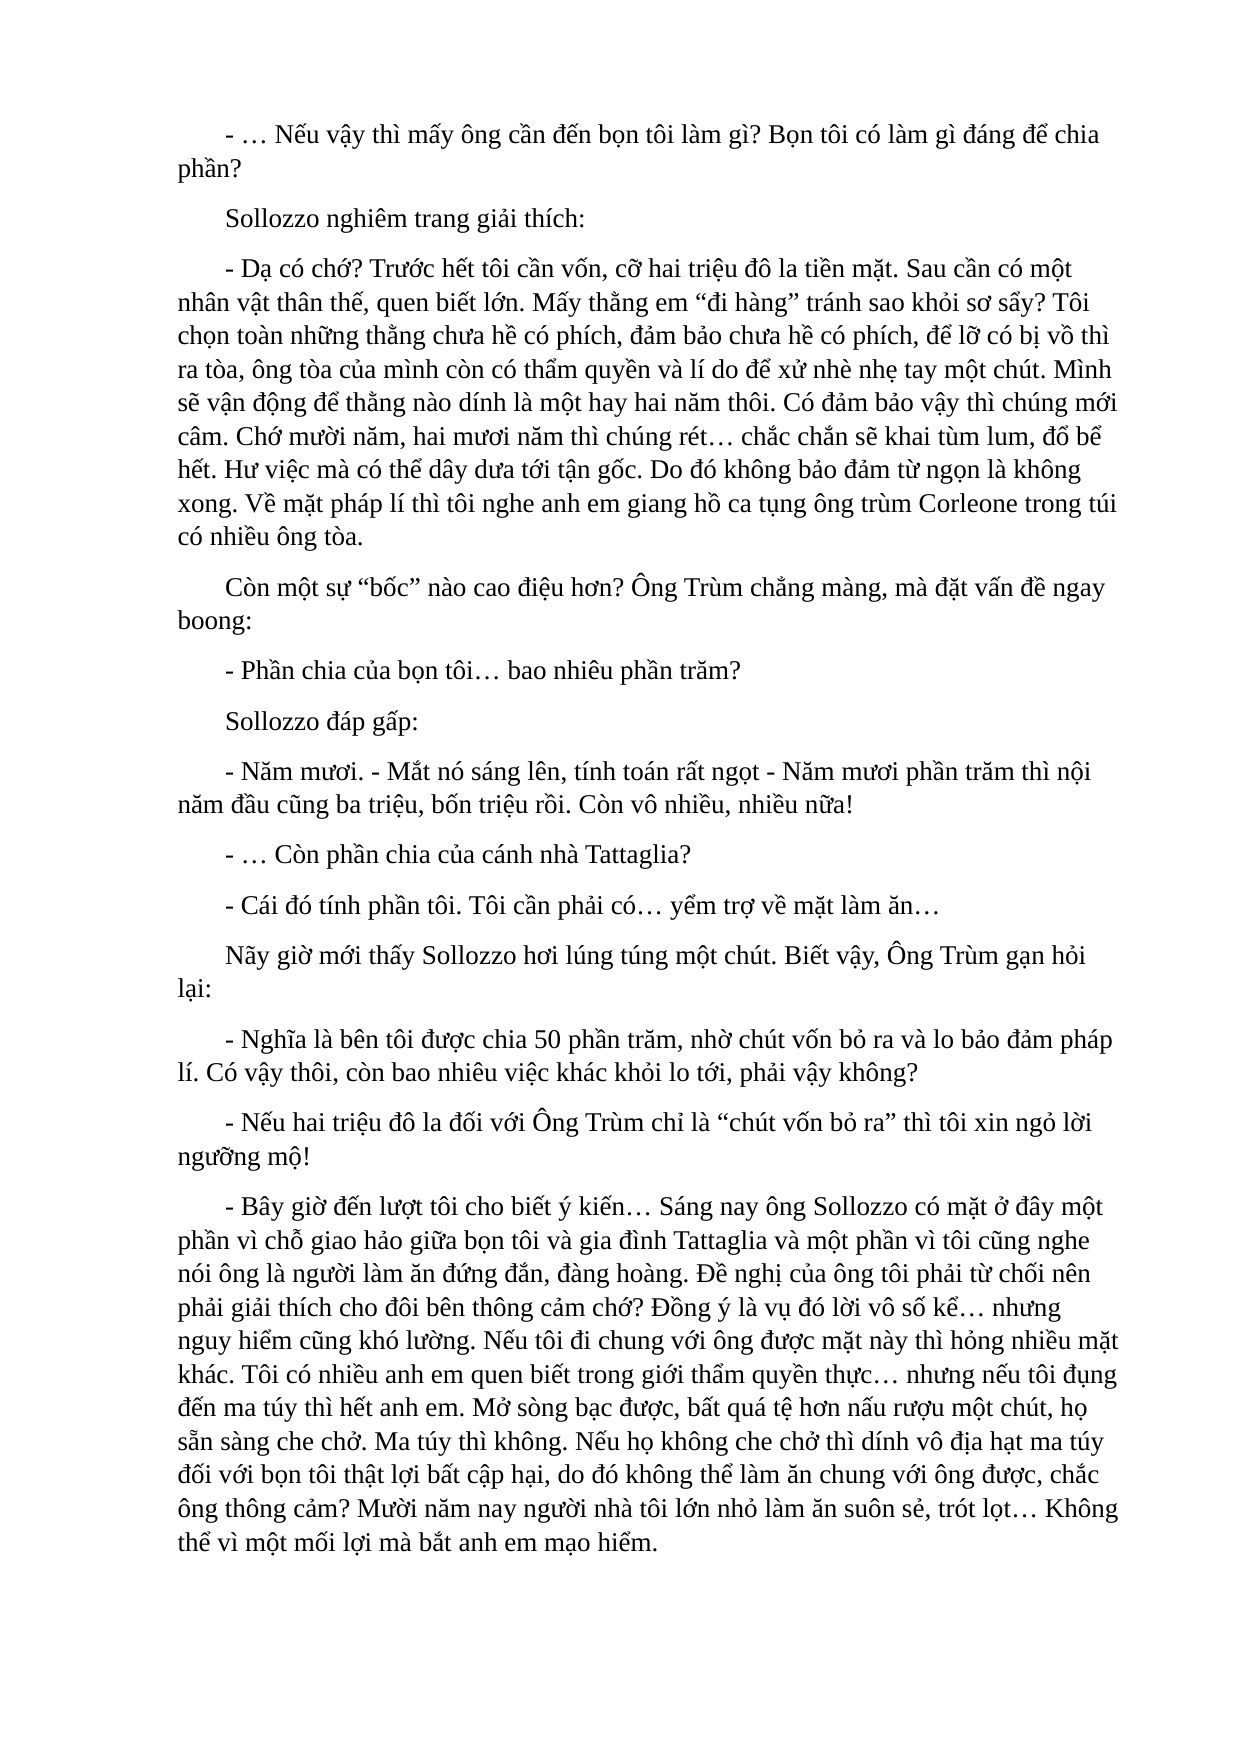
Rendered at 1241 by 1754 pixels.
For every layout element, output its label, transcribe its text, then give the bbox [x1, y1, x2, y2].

text - Nếu hai triệu đô la đối với Ông Trùm chỉ là “chút vốn bỏ ra” thì tôi xin ngỏ lời ngưỡng mộ! [177, 1106, 1122, 1171]
text - Cái đó tính phần tôi. Tôi cần phải có… yểm trợ về mặt làm ăn… [177, 889, 1122, 920]
text Nãy giờ mới thấy Sollozzo hơi lúng túng một chút. Biết vậy, Ông Trùm gạn hỏi lại: [177, 939, 1122, 1004]
text - Nghĩa là bên tôi được chia 50 phần trăm, nhờ chút vốn bỏ ra và lo bảo đảm pháp lí. Có vậy thôi, còn bao nhiêu việc khác khỏi lo tới, phải vậy không? [177, 1023, 1122, 1087]
text - Năm mươi. - Mắt nó sáng lên, tính toán rất ngọt - Năm mươi phần trăm thì nội năm đầu cũng ba triệu, bốn triệu rồi. Còn vô nhiều, nhiều nữa! [177, 755, 1122, 819]
text - … Nếu vậy thì mấy ông cần đến bọn tôi làm gì? Bọn tôi có làm gì đáng để chia phần? [177, 118, 1122, 183]
text Còn một sự “bốc” nào cao điệu hơn? Ông Trùm chẳng màng, mà đặt vấn đề ngay boong: [177, 571, 1122, 635]
text Sollozzo đáp gấp: [177, 704, 1122, 736]
text - Dạ có chớ? Trước hết tôi cần vốn, cỡ hai triệu đô la tiền mặt. Sau cần có một nhân vật thân thế, quen biết lớn. Mấy thằng em “đi hàng” tránh sao khỏi sơ sẩy? Tôi chọn toàn những thằng chưa hề có phích, đảm bảo chưa hề có phích, để lỡ có bị vồ thì ra tòa, ông tòa của mình còn có thẩm quyền và lí do để xử nhè nhẹ tay một chút. Mình sẽ vận động để thằng nào dính là một hay hai năm thôi. Có đảm bảo vậy thì chúng mới câm. Chớ mười năm, hai mươi năm thì chúng rét… chắc chắn sẽ khai tùm lum, đổ bể hết. Hư việc mà có thể dây dưa tới tận gốc. Do đó không bảo đảm từ ngọn là không xong. Về mặt pháp lí thì tôi nghe anh em giang hồ ca tụng ông trùm Corleone trong túi có nhiều ông tòa. [177, 252, 1122, 552]
text - Bây giờ đến lượt tôi cho biết ý kiến… Sáng nay ông Sollozzo có mặt ở đây một phần vì chỗ giao hảo giữa bọn tôi và gia đình Tattaglia và một phần vì tôi cũng nghe nói ông là người làm ăn đứng đắn, đàng hoàng. Đề nghị của ông tôi phải từ chối nên phải giải thích cho đôi bên thông cảm chớ? Đồng ý là vụ đó lời vô số kể… nhưng nguy hiểm cũng khó lường. Nếu tôi đi chung với ông được mặt này thì hỏng nhiều mặt khác. Tôi có nhiều anh em quen biết trong giới thẩm quyền thực… nhưng nếu tôi đụng đến ma túy thì hết anh em. Mở sòng bạc được, bất quá tệ hơn nấu rượu một chút, họ sẵn sàng che chở. Ma túy thì không. Nếu họ không che chở thì dính vô địa hạt ma túy đối với bọn tôi thật lợi bất cập hại, do đó không thể làm ăn chung với ông được, chắc ông thông cảm? Mười năm nay người nhà tôi lớn nhỏ làm ăn suôn sẻ, trót lọt… Không thể vì một mối lợi mà bắt anh em mạo hiểm. [177, 1190, 1122, 1557]
text - … Còn phần chia của cánh nhà Tattaglia? [177, 838, 1122, 870]
text Sollozzo nghiêm trang giải thích: [177, 202, 1122, 233]
text - Phần chia của bọn tôi… bao nhiêu phần trăm? [177, 654, 1122, 686]
